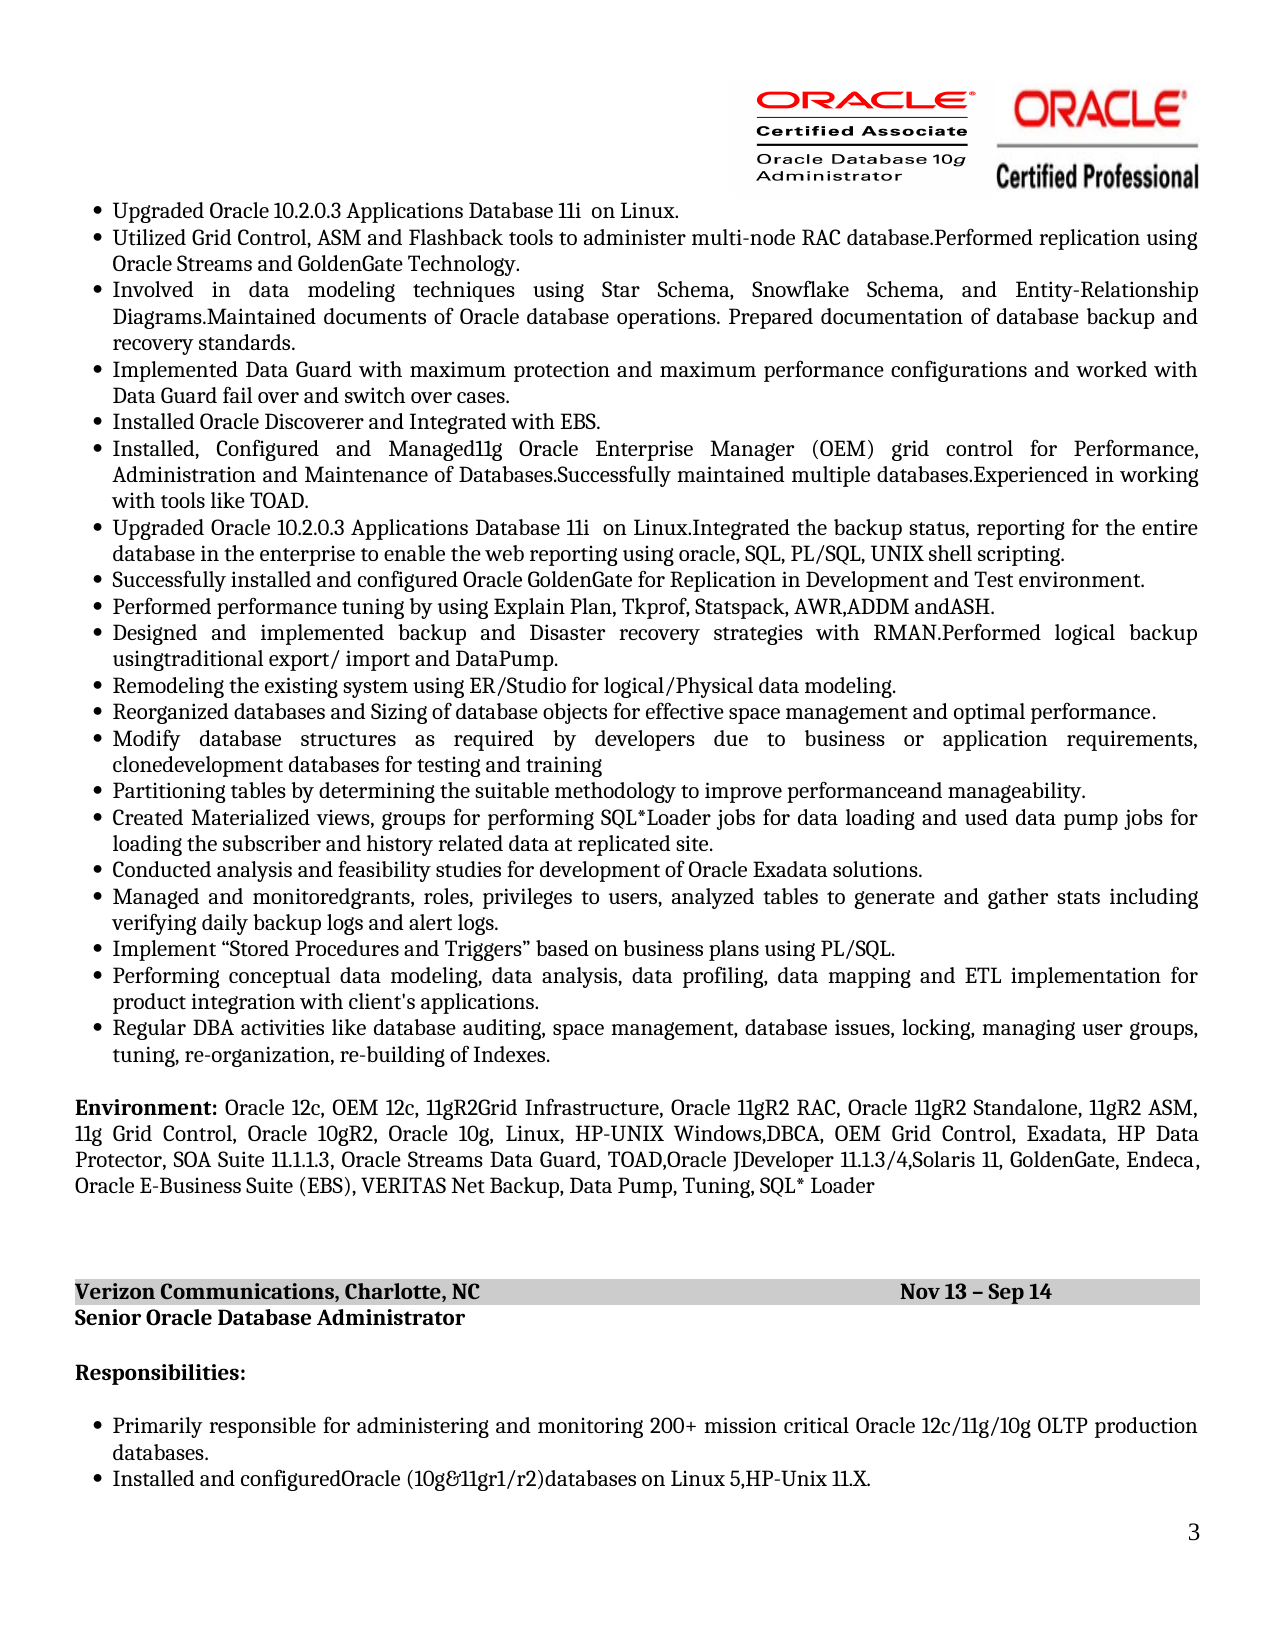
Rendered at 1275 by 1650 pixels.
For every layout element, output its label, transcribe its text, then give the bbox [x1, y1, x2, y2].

list Implemented Data Guard with maximum protection and maximum performance configurations and worked with Data Guard fail over and switch over cases. [94, 356, 1200, 409]
list Installed Oracle Discoverer and Integrated with EBS. [94, 409, 1200, 435]
list Installed, Configured and Managed11g Oracle Enterprise Manager (OEM) grid control for Performance, Administration and Maintenance of Databases.Successfully maintained multiple databases.Experienced in working with tools like TOAD. [94, 435, 1200, 514]
text Responsibilities: [75, 1360, 1200, 1387]
list Implement “Stored Procedures and Triggers” based on business plans using PL/SQL. [94, 936, 1200, 962]
list Modify database structures as required by developers due to business or application requirements, clonedevelopment databases for testing and training [94, 725, 1200, 778]
list Performing conceptual data modeling, data analysis, data profiling, data mapping and ETL implementation for product integration with client's applications. [94, 962, 1200, 1015]
list Created Materialized views, groups for performing SQL*Loader jobs for data loading and used data pump jobs for loading the subscriber and history related data at replicated site. [94, 804, 1200, 857]
list Successfully installed and configured Oracle GoldenGate for Replication in Development and Test environment. [94, 567, 1200, 593]
text Environment: Oracle 12c, OEM 12c, 11gR2Grid Infrastructure, Oracle 11gR2 RAC, Oracle 11gR2 Standalone, 11gR2 ASM, 11g Grid Control, Oracle 10gR2, Oracle 10g, Linux, HP-UNIX Windows,DBCA, OEM Grid Control, Exadata, HP Data Protector, SOA Suite 11.1.1.3, Oracle Streams Data Guard, TOAD,Oracle JDeveloper 11.1.3/4,Solaris 11, GoldenGate, Endeca, Oracle E-Business Suite (EBS), VERITAS Net Backup, Data Pump, Tuning, SQL* Loader [75, 1094, 1200, 1200]
list Designed and implemented backup and Disaster recovery strategies with RMAN.Performed logical backup usingtraditional export/ import and DataPump. [94, 620, 1200, 673]
list Performed performance tuning by using Explain Plan, Tkprof, Statspack, AWR,ADDM andASH. [94, 593, 1200, 620]
list Primarily responsible for administering and monitoring 200+ mission critical Oracle 12c/11g/10g OLTP production databases. [94, 1413, 1200, 1466]
text Senior Oracle Database Administrator [75, 1305, 1200, 1331]
list Upgraded Oracle 10.2.0.3 Applications Database 11i on Linux.Integrated the backup status, reporting for the entire database in the enterprise to enable the web reporting using oracle, SQL, PL/SQL, UNIX shell scripting. [94, 514, 1200, 567]
list Reorganized databases and Sizing of database objects for effective space management and optimal performance. [94, 699, 1200, 725]
list Upgraded Oracle 10.2.0.3 Applications Database 11i on Linux. [94, 198, 1200, 224]
text Verizon Communications, Charlotte, NC Nov 13 – Sep 14 [75, 1279, 1200, 1305]
picture [728, 75, 1200, 199]
list Regular DBA activities like database auditing, space management, database issues, locking, managing user groups, tuning, re-organization, re-building of Indexes. [94, 1015, 1200, 1068]
list Installed and configuredOracle (10g&11gr1/r2)databases on Linux 5,HP-Unix 11.X. [94, 1466, 1200, 1492]
list Utilized Grid Control, ASM and Flashback tools to administer multi-node RAC database.Performed replication using Oracle Streams and GoldenGate Technology. [94, 224, 1200, 277]
list Involved in data modeling techniques using Star Schema, Snowflake Schema, and Entity-Relationship Diagrams.Maintained documents of Oracle database operations. Prepared documentation of database backup and recovery standards. [94, 277, 1200, 356]
list Conducted analysis and feasibility studies for development of Oracle Exadata solutions. [94, 857, 1200, 883]
list Remodeling the existing system using ER/Studio for logical/Physical data modeling. [94, 673, 1200, 699]
list Partitioning tables by determining the suitable methodology to improve performanceand manageability. [94, 778, 1200, 804]
list Managed and monitoredgrants, roles, privileges to users, analyzed tables to generate and gather stats including verifying daily backup logs and alert logs. [94, 883, 1200, 936]
